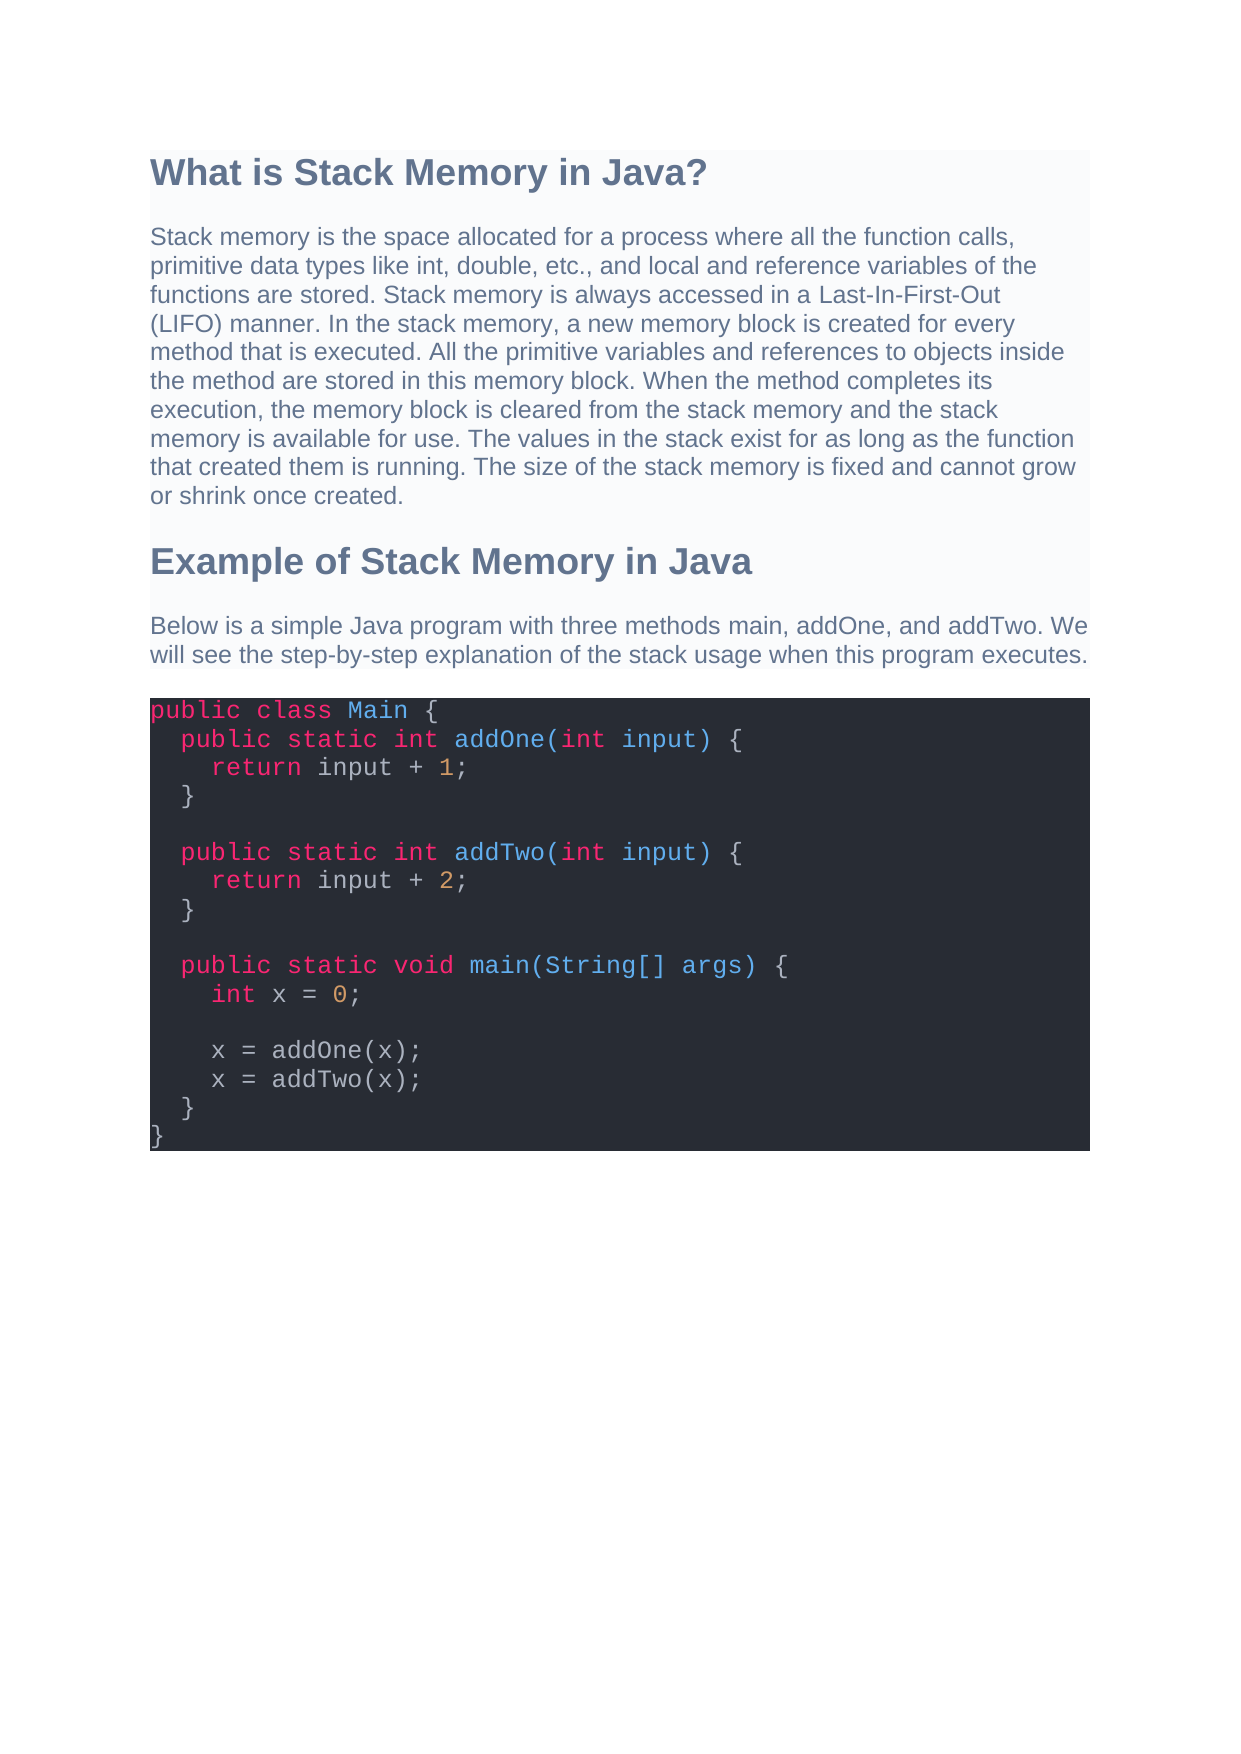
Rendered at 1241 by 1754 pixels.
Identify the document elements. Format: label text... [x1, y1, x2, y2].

text What is Stack Memory in Java? [150, 150, 1090, 193]
text } [150, 1094, 1090, 1123]
text } [150, 896, 1090, 924]
text Stack memory is the space allocated for a process where all the function calls, primitive data types like int, double, etc., and local and reference variables of the functions are stored. Stack memory is always accessed in a Last-In-First-Out (LIFO) manner. In the stack memory, a new memory block is created for every method that is executed. All the primitive variables and references to objects inside the method are stored in this memory block. When the method completes its execution, the memory block is cleared from the stack memory and the stack memory is available for use. The values in the stack exist for as long as the function that created them is running. The size of the stack memory is fixed and cannot grow or shrink once created. [150, 222, 1090, 510]
text } [150, 1123, 1090, 1151]
text return input + 2; [150, 868, 1090, 896]
text Below is a simple Java program with three methods main, addOne, and addTwo. We will see the step-by-step explanation of the stack usage when this program executes. [150, 611, 1090, 669]
text return input + 1; [150, 754, 1090, 783]
text Example of Stack Memory in Java [150, 539, 1090, 582]
text int x = 0; [150, 981, 1090, 1009]
text public static int addTwo(int input) { [150, 839, 1090, 868]
text public static int addOne(int input) { [150, 726, 1090, 754]
text x = addTwo(x); [150, 1066, 1090, 1094]
text public static void main(String[] args) { [150, 953, 1090, 981]
text x = addOne(x); [150, 1038, 1090, 1066]
text } [150, 783, 1090, 811]
text public class Main { [150, 698, 1090, 726]
